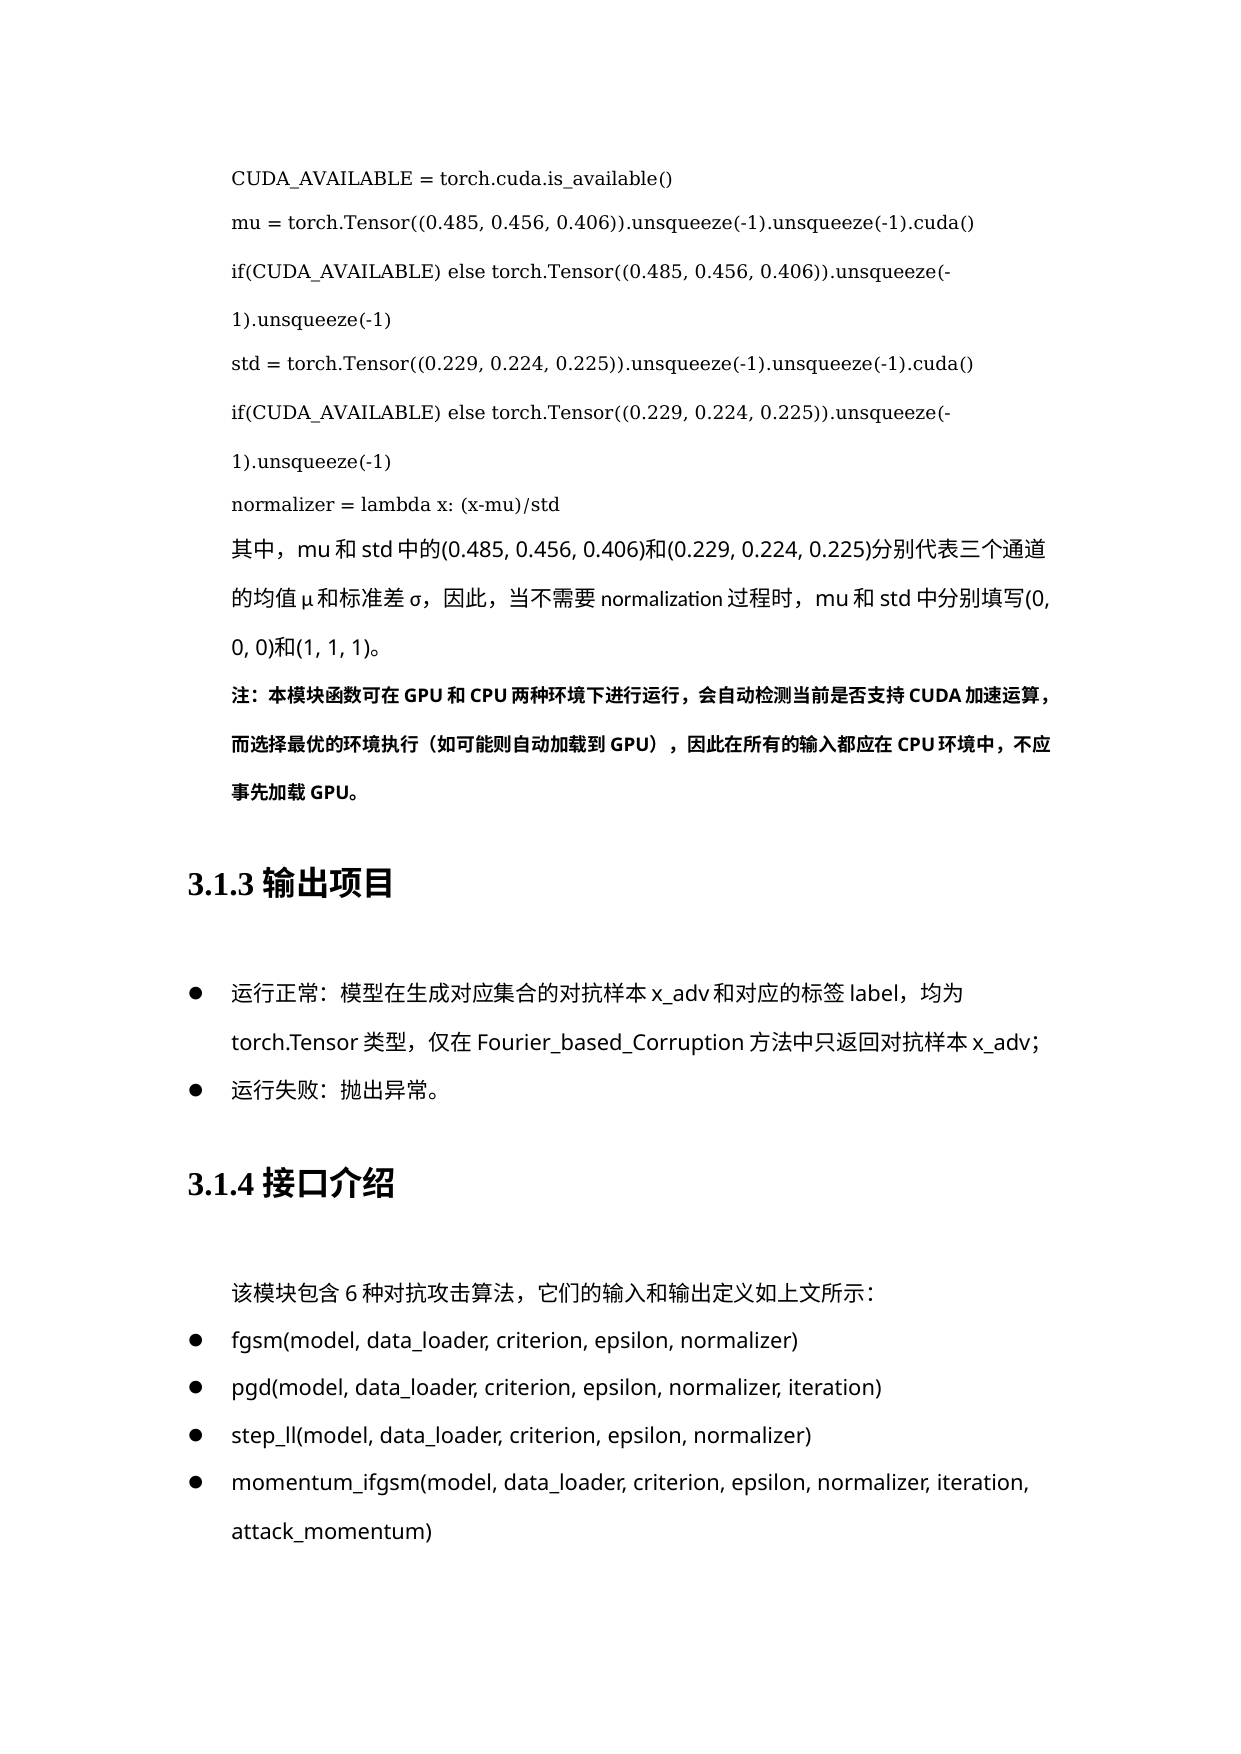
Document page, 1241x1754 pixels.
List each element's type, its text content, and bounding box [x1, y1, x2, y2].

list 运行失败：抛出异常。 [187, 1073, 1053, 1105]
list step_ll(model, data_loader, criterion, epsilon, normalizer) [187, 1418, 1053, 1451]
list pgd(model, data_loader, criterion, epsilon, normalizer, iteration) [187, 1371, 1053, 1403]
subtitle 接口介绍 [187, 1148, 1053, 1213]
list 注：本模块函数可在GPU和CPU两种环境下进行运行，会自动检测当前是否支持CUDA加速运算，而选择最优的环境执行（如可能则自动加载到GPU），因此在所有的输入都应在CPU环境中，不应事先加载GPU。 [231, 678, 1053, 808]
list std = torch.Tensor((0.229, 0.224, 0.225)).unsqueeze(-1).unsqueeze(-1).cuda() if(CUDA_AVAILABLE) else torch.Tensor((0.229, 0.224, 0.225)).unsqueeze(-1).unsqueeze(-1) [231, 347, 1053, 477]
list CUDA_AVAILABLE = torch.cuda.is_available() [231, 162, 1053, 194]
list normalizer = lambda x: (x-mu)/std [231, 488, 1053, 521]
list 运行正常：模型在生成对应集合的对抗样本x_adv和对应的标签label，均为torch.Tensor类型，仅在Fourier_based_Corruption方法中只返回对抗样本x_adv； [187, 976, 1053, 1057]
list momentum_ifgsm(model, data_loader, criterion, epsilon, normalizer, iteration, attack_momentum) [187, 1466, 1053, 1547]
list mu = torch.Tensor((0.485, 0.456, 0.406)).unsqueeze(-1).unsqueeze(-1).cuda() if(CUDA_AVAILABLE) else torch.Tensor((0.485, 0.456, 0.406)).unsqueeze(-1).unsqueeze(-1) [231, 206, 1053, 336]
list fgsm(model, data_loader, criterion, epsilon, normalizer) [187, 1324, 1053, 1356]
list 其中，mu和std中的(0.485, 0.456, 0.406)和(0.229, 0.224, 0.225)分别代表三个通道的均值μ和标准差σ，因此，当不需要normalization过程时，mu和std中分别填写(0, 0, 0)和(1, 1, 1)。 [231, 532, 1053, 662]
text 该模块包含6种对抗攻击算法，它们的输入和输出定义如上文所示： [187, 1275, 1053, 1308]
subtitle 输出项目 [187, 848, 1053, 913]
